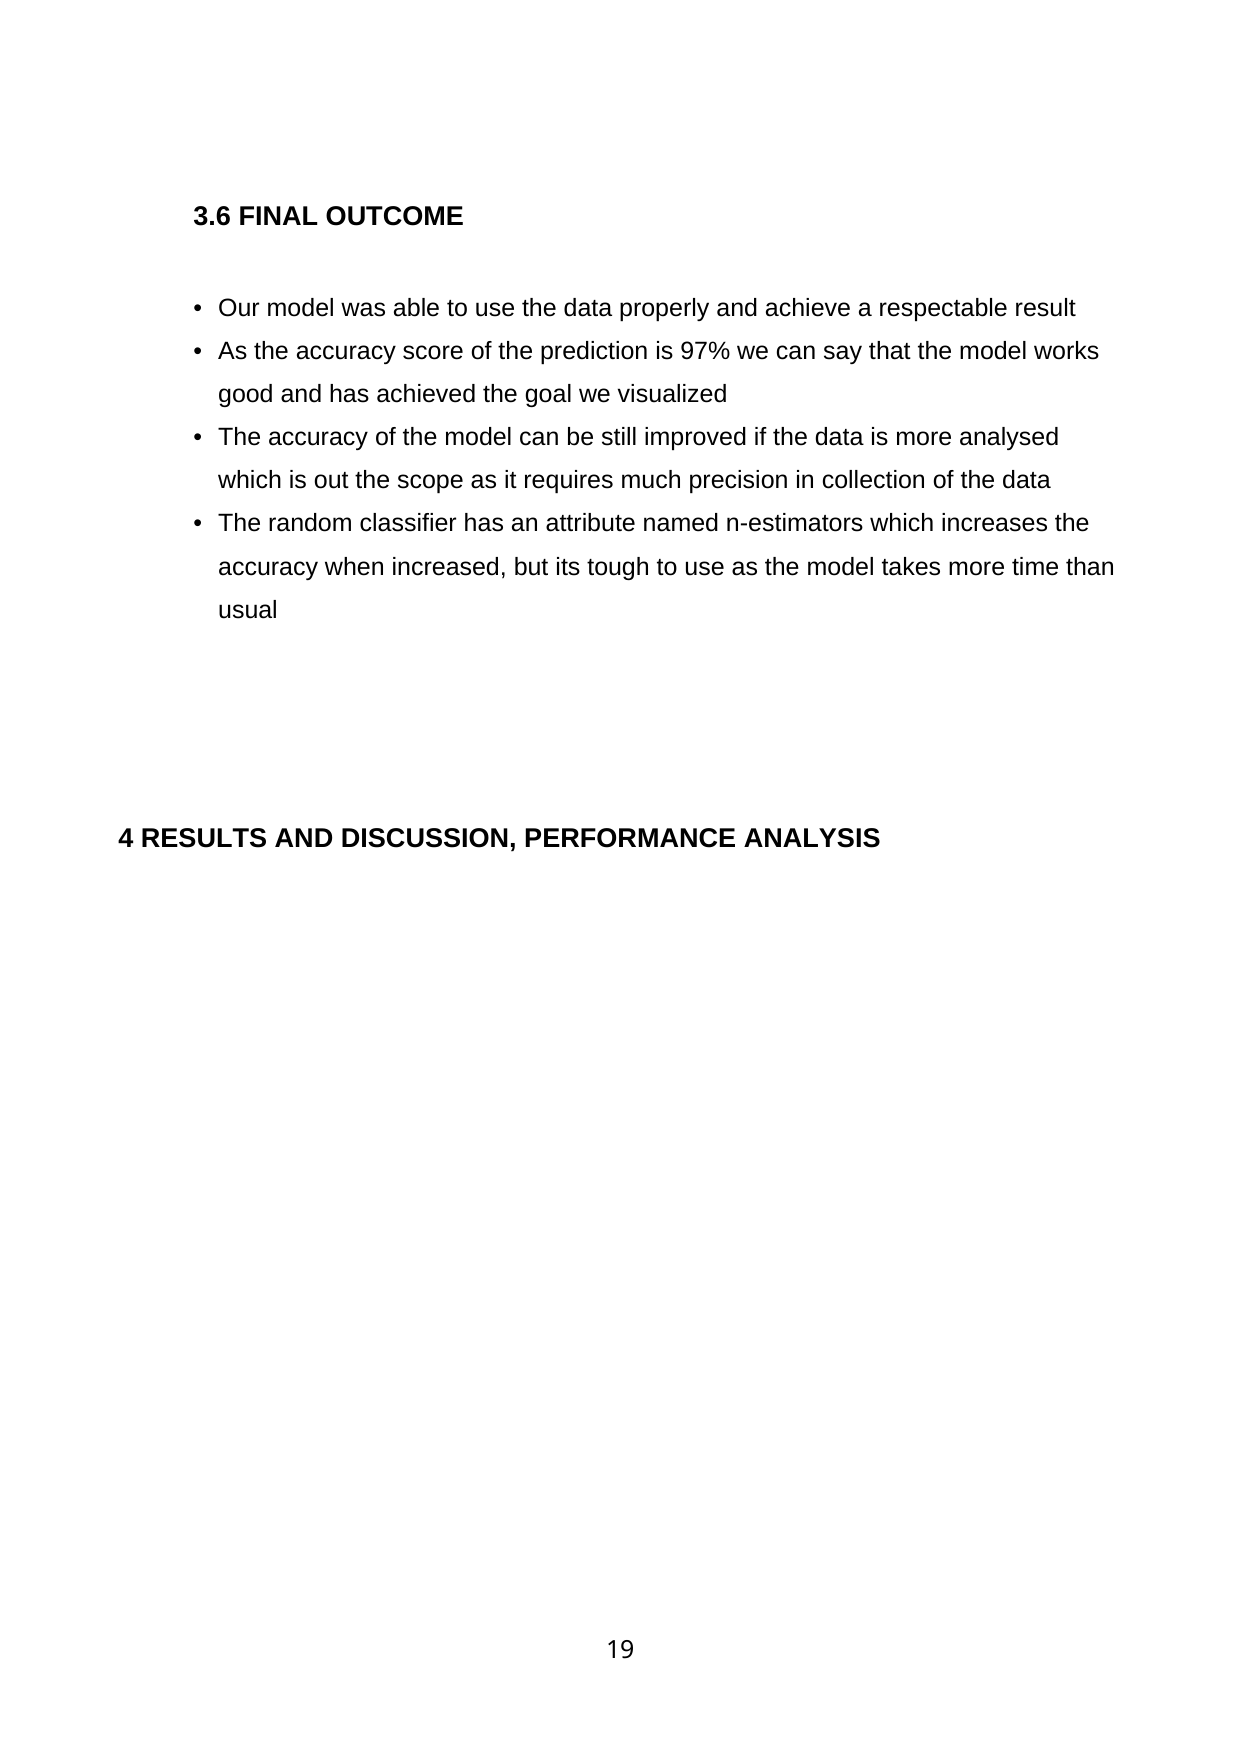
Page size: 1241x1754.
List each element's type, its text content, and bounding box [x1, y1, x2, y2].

list The random classifier has an attribute named n-estimators which increases the accuracy when increased, but its tough to use as the model takes more time than usual [193, 508, 1122, 623]
list Our model was able to use the data properly and achieve a respectable result [193, 293, 1122, 322]
list As the accuracy score of the prediction is 97% we can say that the model works good and has achieved the goal we visualized [193, 336, 1122, 408]
text 4 RESULTS AND DISCUSSION, PERFORMANCE ANALYSIS [118, 822, 1122, 854]
text 3.6 FINAL OUTCOME [193, 200, 1122, 231]
list The accuracy of the model can be still improved if the data is more analysed which is out the scope as it requires much precision in collection of the data [193, 422, 1122, 494]
